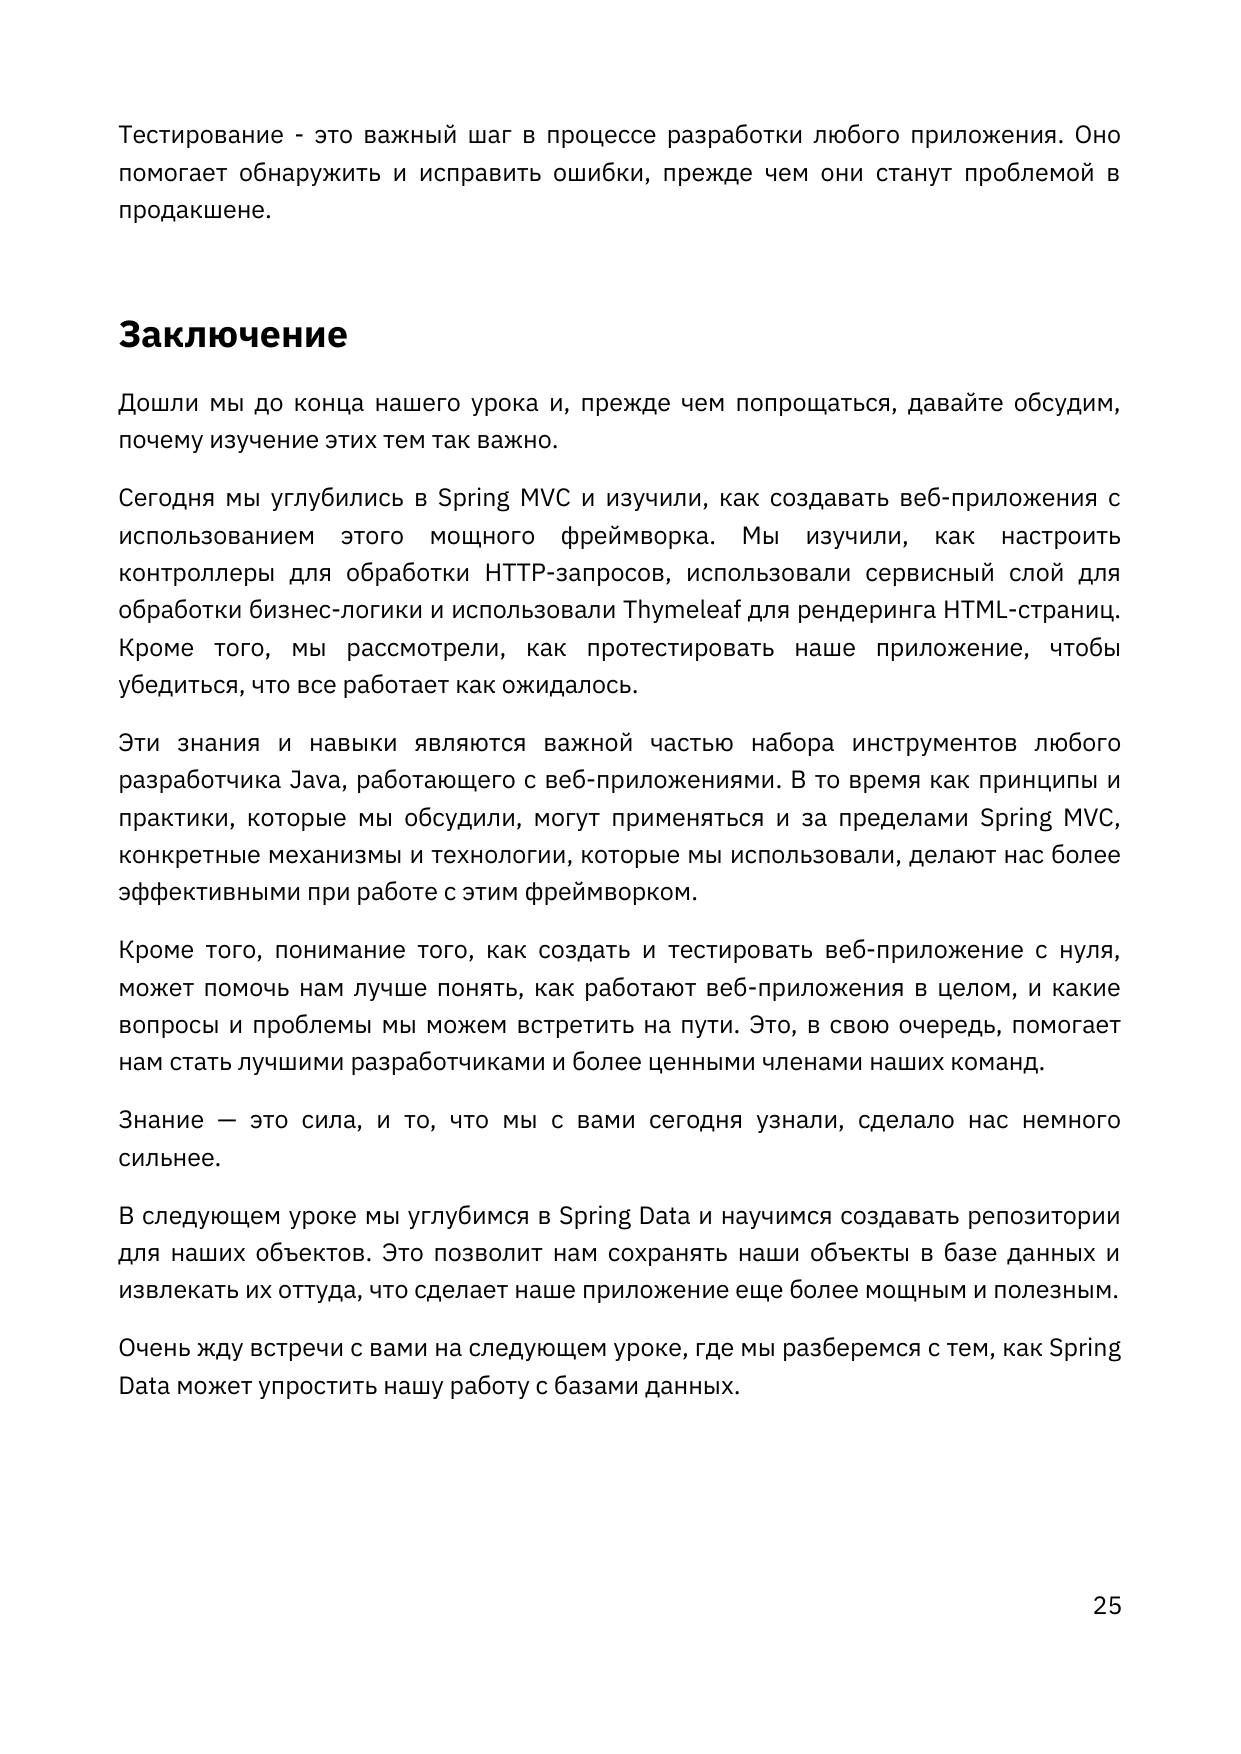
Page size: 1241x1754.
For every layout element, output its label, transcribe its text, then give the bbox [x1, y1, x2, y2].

text Знание — это сила, и то, что мы с вами сегодня узнали, сделало нас немного сильнее. [118, 1103, 1122, 1173]
text Эти знания и навыки являются важной частью набора инструментов любого разработчика Java, работающего с веб-приложениями. В то время как принципы и практики, которые мы обсудили, могут применяться и за пределами Spring MVC, конкретные механизмы и технологии, которые мы использовали, делают нас более эффективными при работе с этим фреймворком. [118, 726, 1122, 907]
text В следующем уроке мы углубимся в Spring Data и научимся создавать репозитории для наших объектов. Это позволит нам сохранять наши объекты в базе данных и извлекать их оттуда, что сделает наше приложение еще более мощным и полезным. [118, 1198, 1122, 1306]
subtitle Заключение [118, 309, 1122, 358]
text Кроме того, понимание того, как создать и тестировать веб-приложение с нуля, может помочь нам лучше понять, как работают веб-приложения в целом, и какие вопросы и проблемы мы можем встретить на пути. Это, в свою очередь, помогает нам стать лучшими разработчиками и более ценными членами наших команд. [118, 933, 1122, 1077]
text Дошли мы до конца нашего урока и, прежде чем попрощаться, давайте обсудим, почему изучение этих тем так важно. [118, 386, 1122, 456]
text Сегодня мы углубились в Spring MVC и изучили, как создавать веб-приложения с использованием этого мощного фреймворка. Мы изучили, как настроить контроллеры для обработки HTTP-запросов, использовали сервисный слой для обработки бизнес-логики и использовали Thymeleaf для рендеринга HTML-страниц. Кроме того, мы рассмотрели, как протестировать наше приложение, чтобы убедиться, что все работает как ожидалось. [118, 481, 1122, 700]
text Очень жду встречи с вами на следующем уроке, где мы разберемся с тем, как Spring Data может упростить нашу работу с базами данных. [118, 1331, 1122, 1401]
text Тестирование - это важный шаг в процессе разработки любого приложения. Оно помогает обнаружить и исправить ошибки, прежде чем они станут проблемой в продакшене. [118, 118, 1122, 225]
